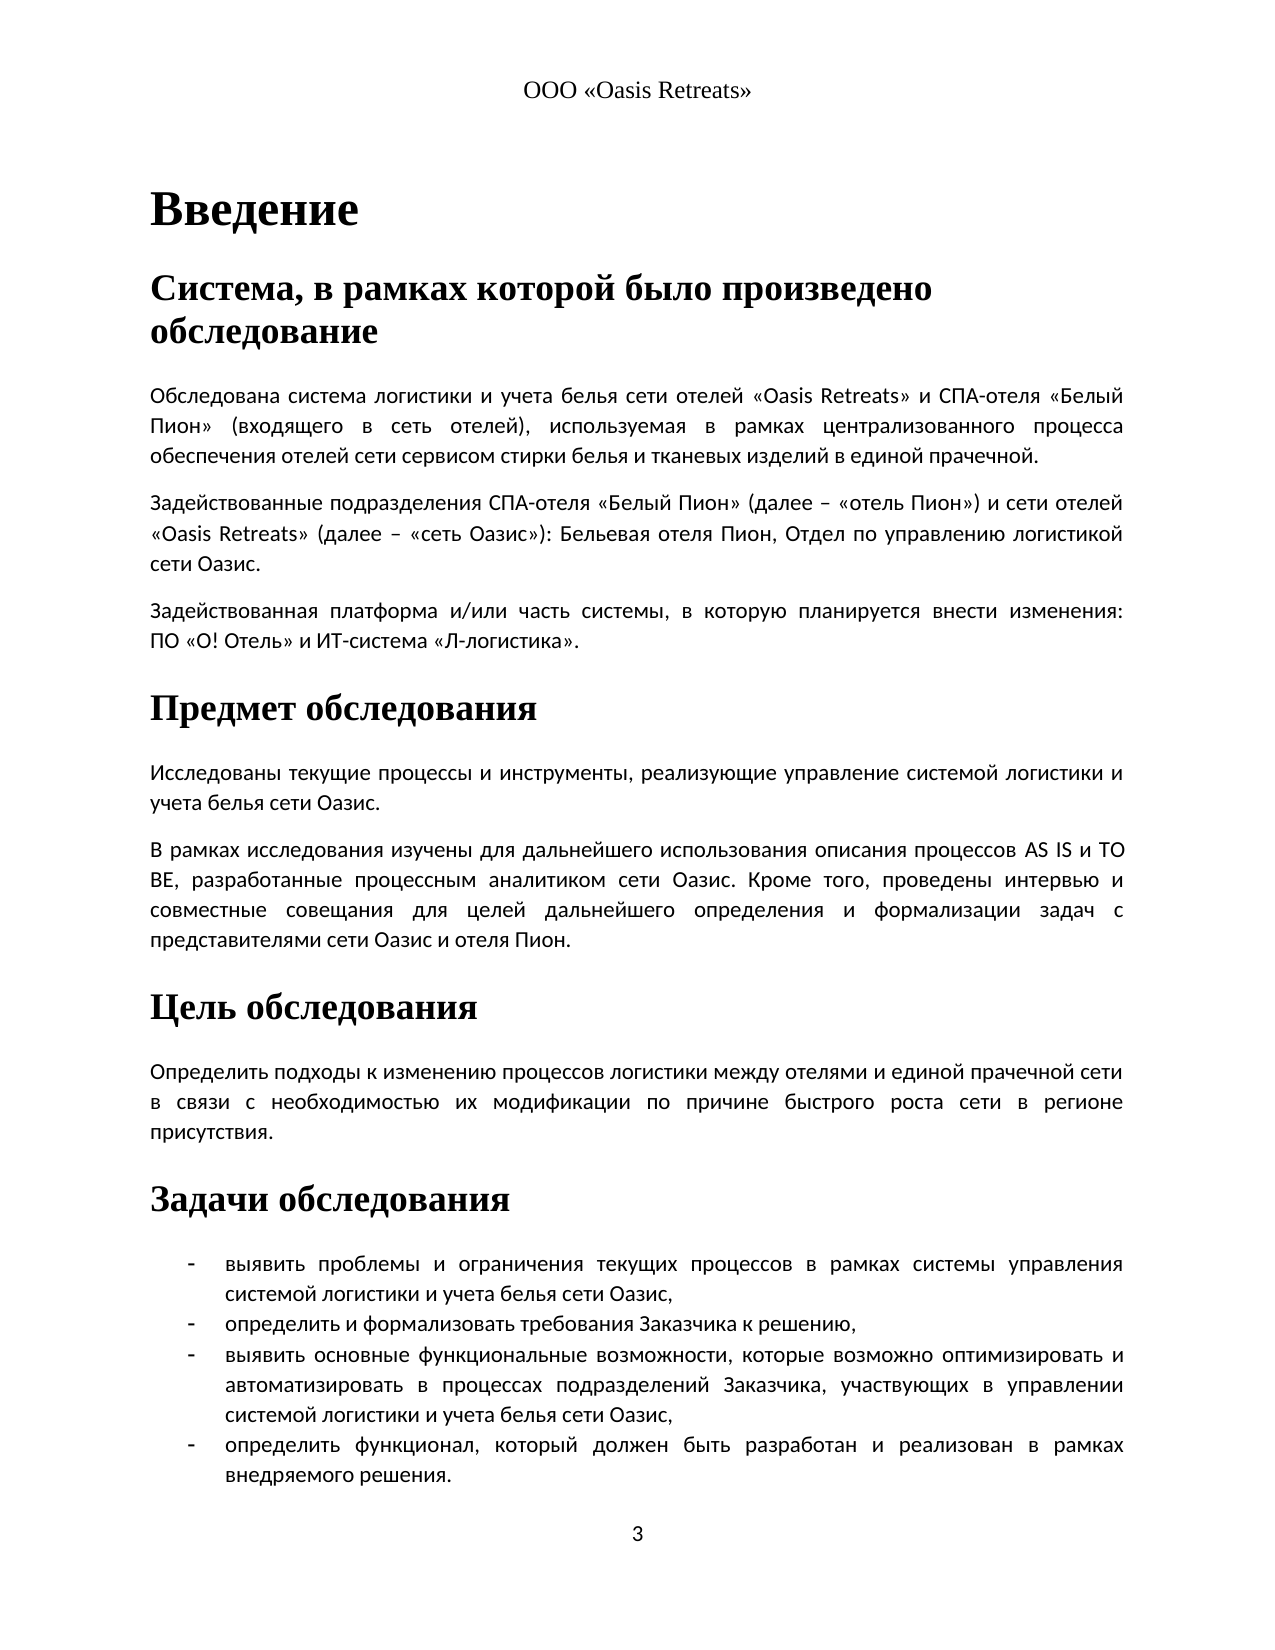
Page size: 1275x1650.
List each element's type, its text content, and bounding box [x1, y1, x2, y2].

text Система, в рамках которой было произведено обследование [150, 266, 1125, 352]
text Цель обследования [150, 985, 1125, 1028]
list определить функционал, который должен быть разработан и реализован в рамках внедряемого решения. [187, 1430, 1125, 1489]
subtitle Введение [150, 179, 1125, 237]
list выявить основные функциональные возможности, которые возможно оптимизировать и автоматизировать в процессах подразделений Заказчика, участвующих в управлении системой логистики и учета белья сети Оазис, [187, 1340, 1125, 1428]
text Обследована система логистики и учета белья сети отелей «Oasis Retreats» и СПА-отеля «Белый Пион» (входящего в сеть отелей), используемая в рамках централизованного процесса обеспечения отелей сети сервисом стирки белья и тканевых изделий в единой прачечной. [150, 381, 1125, 470]
text Определить подходы к изменению процессов логистики между отелями и единой прачечной сети в связи с необходимостью их модификации по причине быстрого роста сети в регионе присутствия. [150, 1057, 1125, 1146]
text Задействованная платформа и/или часть системы, в которую планируется внести изменения: ПО «О! Отель» и ИТ-система «Л-логистика». [150, 596, 1125, 654]
text В рамках исследования изучены для дальнейшего использования описания процессов AS IS и TO BE, разработанные процессным аналитиком сети Оазис. Кроме того, проведены интервью и совместные совещания для целей дальнейшего определения и формализации задач с представителями сети Оазис и отеля Пион. [150, 835, 1125, 953]
list определить и формализовать требования Заказчика к решению, [187, 1309, 1125, 1338]
list выявить проблемы и ограничения текущих процессов в рамках системы управления системой логистики и учета белья сети Оазис, [187, 1249, 1125, 1307]
text Задачи обследования [150, 1177, 1125, 1220]
text Задействованные подразделения СПА-отеля «Белый Пион» (далее – «отель Пион») и сети отелей «Oasis Retreats» (далее – «сеть Оазис»): Бельевая отеля Пион, Отдел по управлению логистикой сети Оазис. [150, 488, 1125, 577]
text Исследованы текущие процессы и инструменты, реализующие управление системой логистики и учета белья сети Оазис. [150, 758, 1125, 816]
text Предмет обследования [150, 685, 1125, 728]
